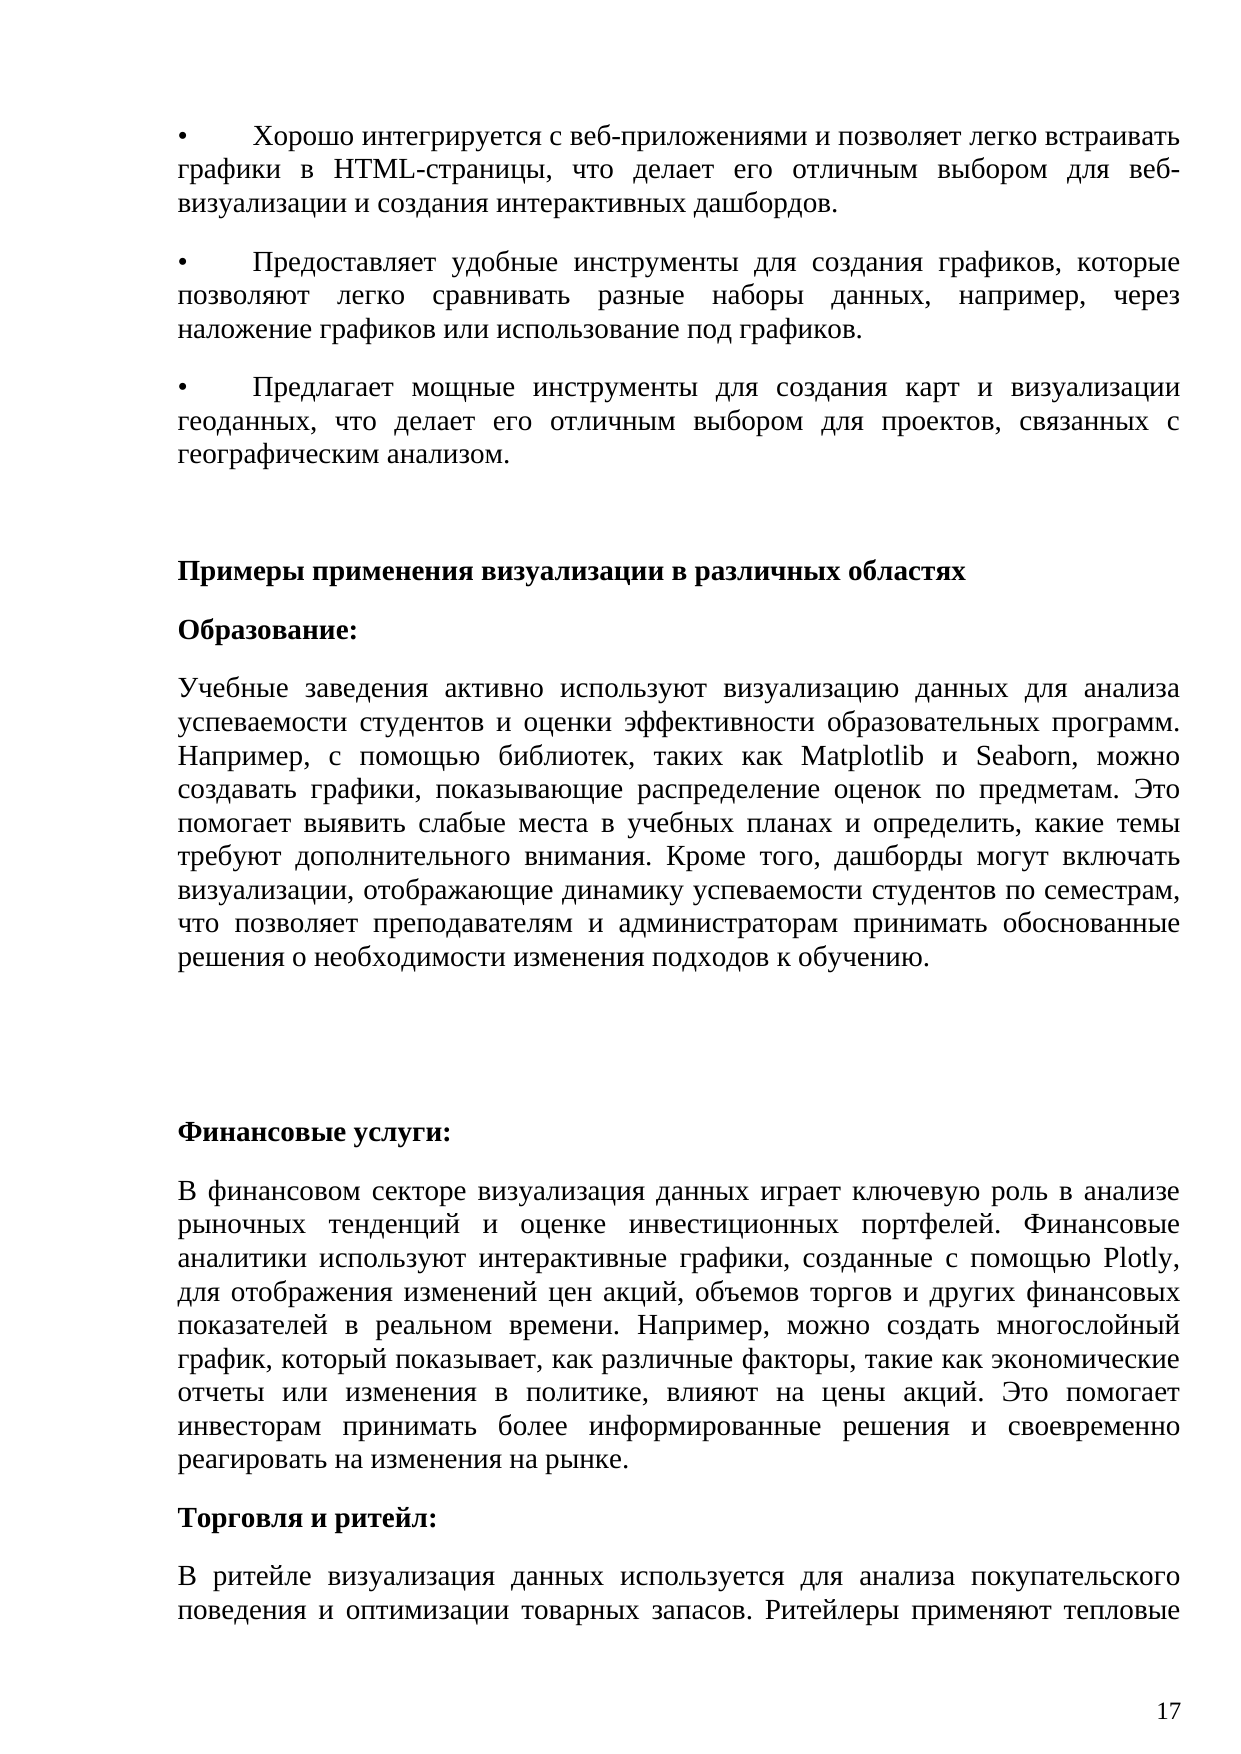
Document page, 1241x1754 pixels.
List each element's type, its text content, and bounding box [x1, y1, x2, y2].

text Образование: [177, 612, 1181, 646]
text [177, 1558, 1181, 1626]
text Примеры применения визуализации в различных областях [177, 553, 1181, 587]
text Торговля и ритейл: [177, 1500, 1181, 1533]
text • Предлагает мощные инструменты для создания карт и визуализации геоданных, что делает его отличным выбором для проектов, связанных с географическим анализом. [177, 369, 1181, 470]
text Финансовые услуги: [177, 1114, 1181, 1148]
text Учебные заведения активно используют визуализацию данных для анализа успеваемости студентов и оценки эффективности образовательных программ. Например, с помощью библиотек, таких как Matplotlib и Seaborn, можно создавать графики, показывающие распределение оценок по предметам. Это помогает выявить слабые места в учебных планах и определить, какие темы требуют дополнительного внимания. Кроме того, дашборды могут включать визуализации, отображающие динамику успеваемости студентов по семестрам, что позволяет преподавателям и администраторам принимать обоснованные решения о необходимости изменения подходов к обучению. [177, 671, 1181, 972]
text • Хорошо интегрируется с веб-приложениями и позволяет легко встраивать графики в HTML-страницы, что делает его отличным выбором для веб-визуализации и создания интерактивных дашбордов. [177, 118, 1181, 219]
text В финансовом секторе визуализация данных играет ключевую роль в анализе рыночных тенденций и оценке инвестиционных портфелей. Финансовые аналитики используют интерактивные графики, созданные с помощью Plotly, для отображения изменений цен акций, объемов торгов и других финансовых показателей в реальном времени. Например, можно создать многослойный график, который показывает, как различные факторы, такие как экономические отчеты или изменения в политике, влияют на цены акций. Это помогает инвесторам принимать более информированные решения и своевременно реагировать на изменения на рынке. [177, 1173, 1181, 1475]
text • Предоставляет удобные инструменты для создания графиков, которые позволяют легко сравнивать разные наборы данных, например, через наложение графиков или использование под графиков. [177, 244, 1181, 344]
